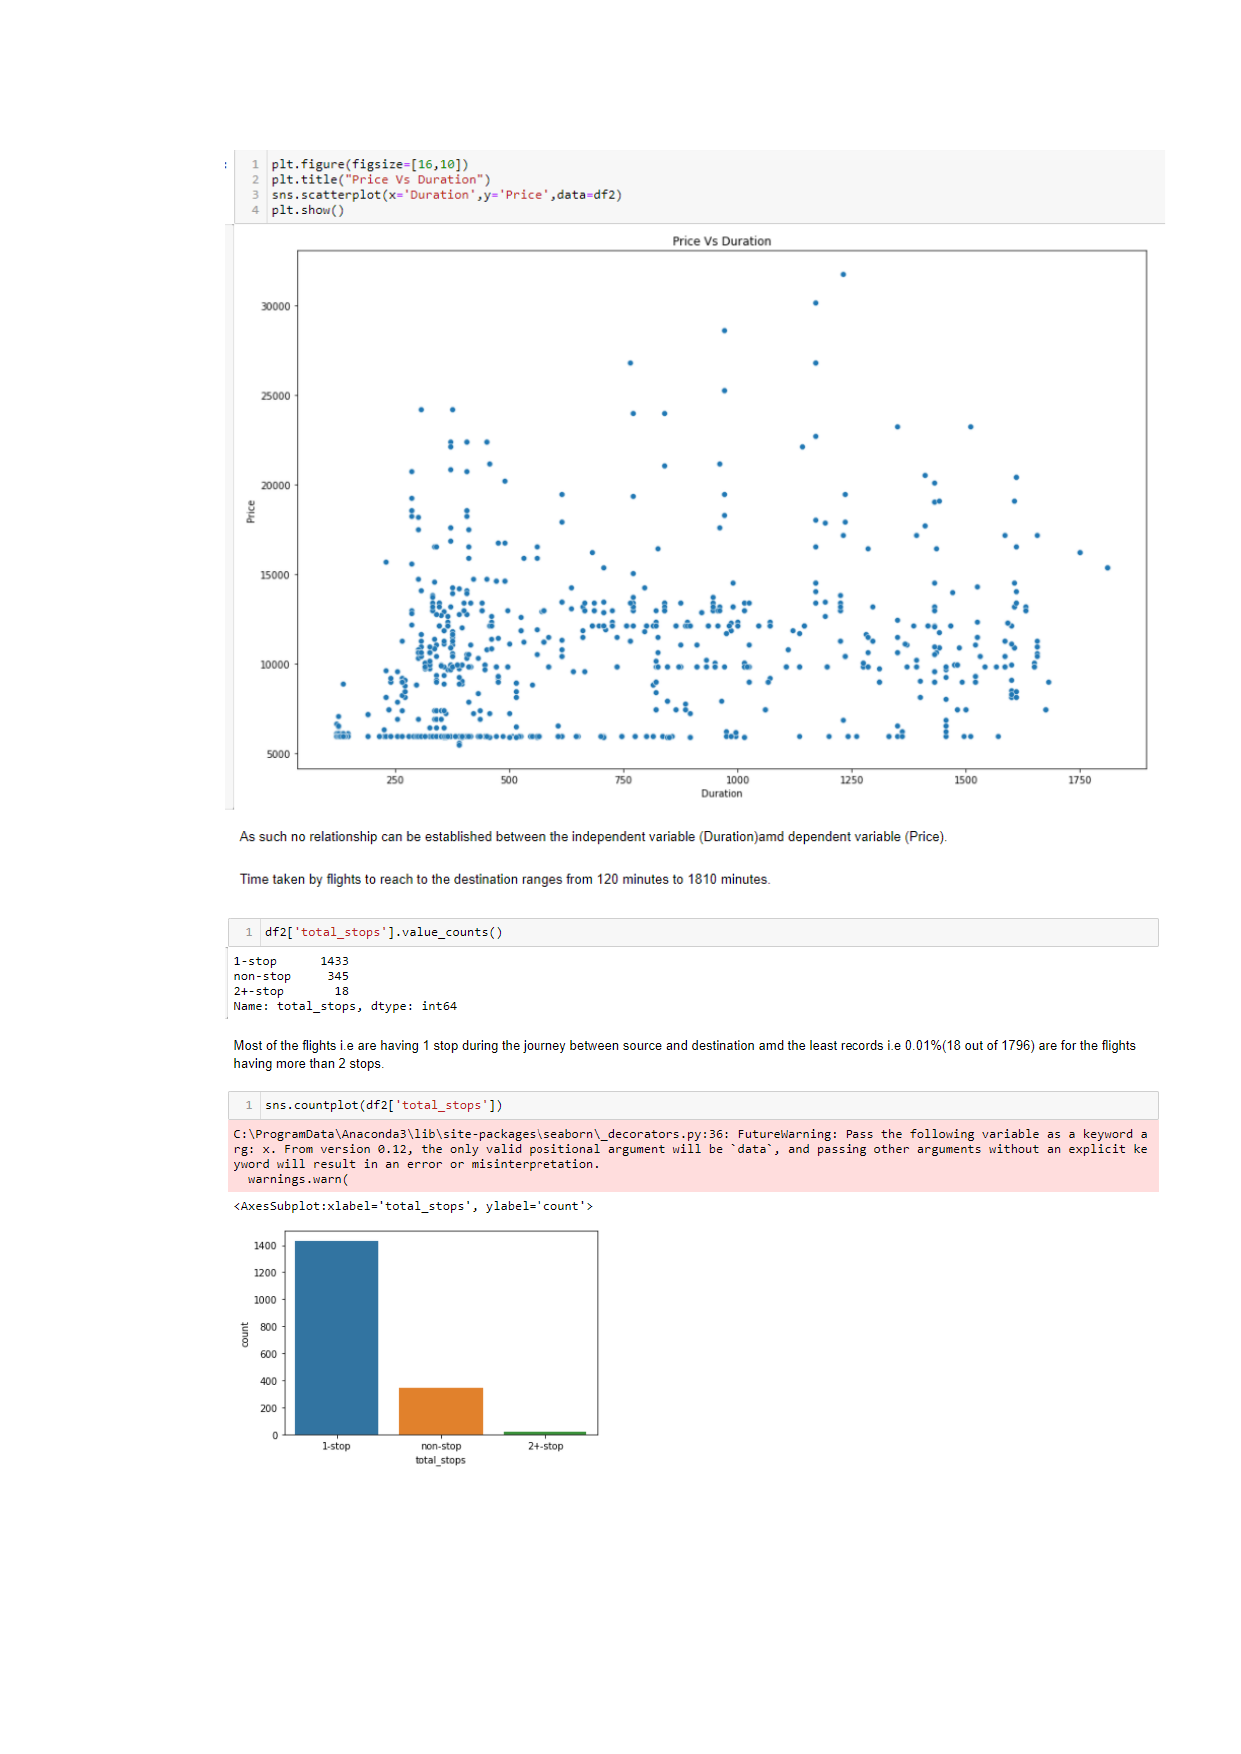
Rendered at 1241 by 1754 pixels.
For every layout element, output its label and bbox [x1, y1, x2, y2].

picture [225, 898, 1166, 1469]
picture [225, 150, 1166, 897]
